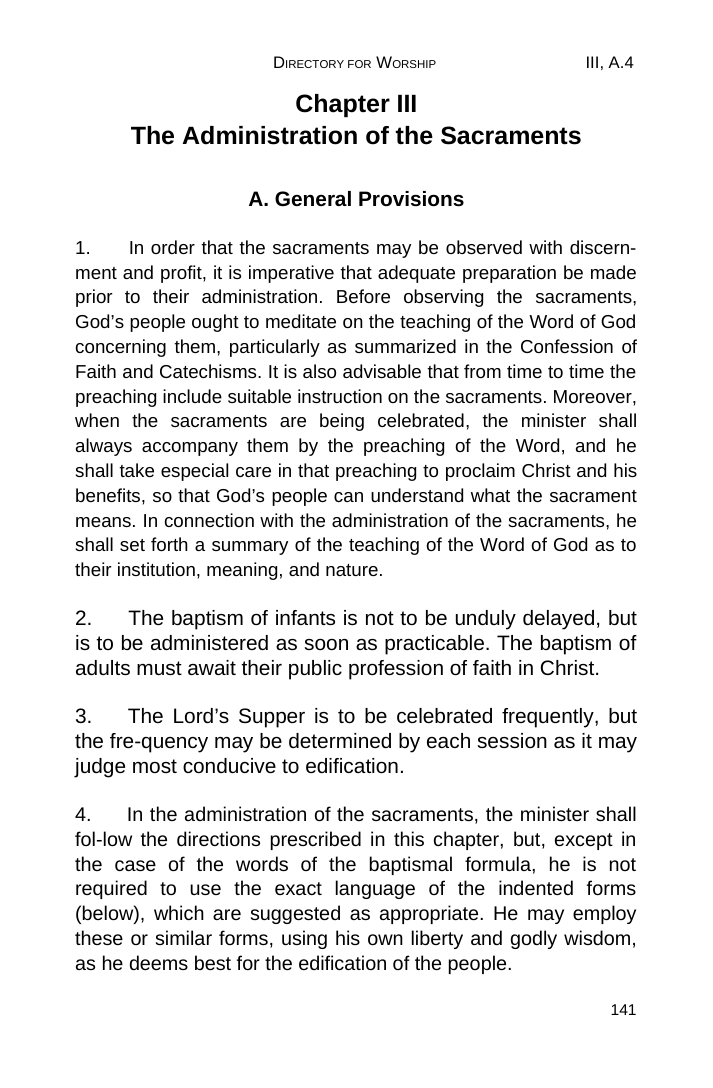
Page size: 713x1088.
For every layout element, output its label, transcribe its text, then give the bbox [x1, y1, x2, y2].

list The Lord’s Supper is to be celebrated frequently, but the fre-quency may be determined by each session as it may judge most conducive to edification. [75, 704, 637, 778]
text The Administration of the Sacraments [75, 121, 637, 149]
list In order that the sacraments may be observed with discern-ment and profit, it is imperative that adequate preparation be made prior to their administration. Before observing the sacraments, God’s people ought to meditate on the teaching of the Word of God concerning them, particularly as summarized in the Confession of Faith and Catechisms. It is also advisable that from time to time the preaching include suitable instruction on the sacraments. Moreover, when the sacraments are being celebrated, the minister shall always accompany them by the preaching of the Word, and he shall take especial care in that preaching to proclaim Christ and his benefits, so that God’s people can understand what the sacrament means. In connection with the administration of the sacraments, he shall set forth a summary of the teaching of the Word of God as to their institution, meaning, and nature. [75, 237, 637, 581]
list In the administration of the sacraments, the minister shall fol-low the directions prescribed in this chapter, but, except in the case of the words of the baptismal formula, he is not required to use the exact language of the indented forms (below), which are suggested as appropriate. He may employ these or similar forms, using his own liberty and godly wisdom, as he deems best for the edification of the people. [75, 803, 637, 975]
text DIRECTORY FOR WORSHIP III, A.4 [273, 53, 637, 72]
text A. General Provisions [75, 187, 637, 211]
text Chapter III [75, 89, 637, 118]
list The baptism of infants is not to be unduly delayed, but is to be administered as soon as practicable. The baptism of adults must await their public profession of faith in Christ. [75, 605, 637, 679]
text 141 [610, 1001, 637, 1019]
